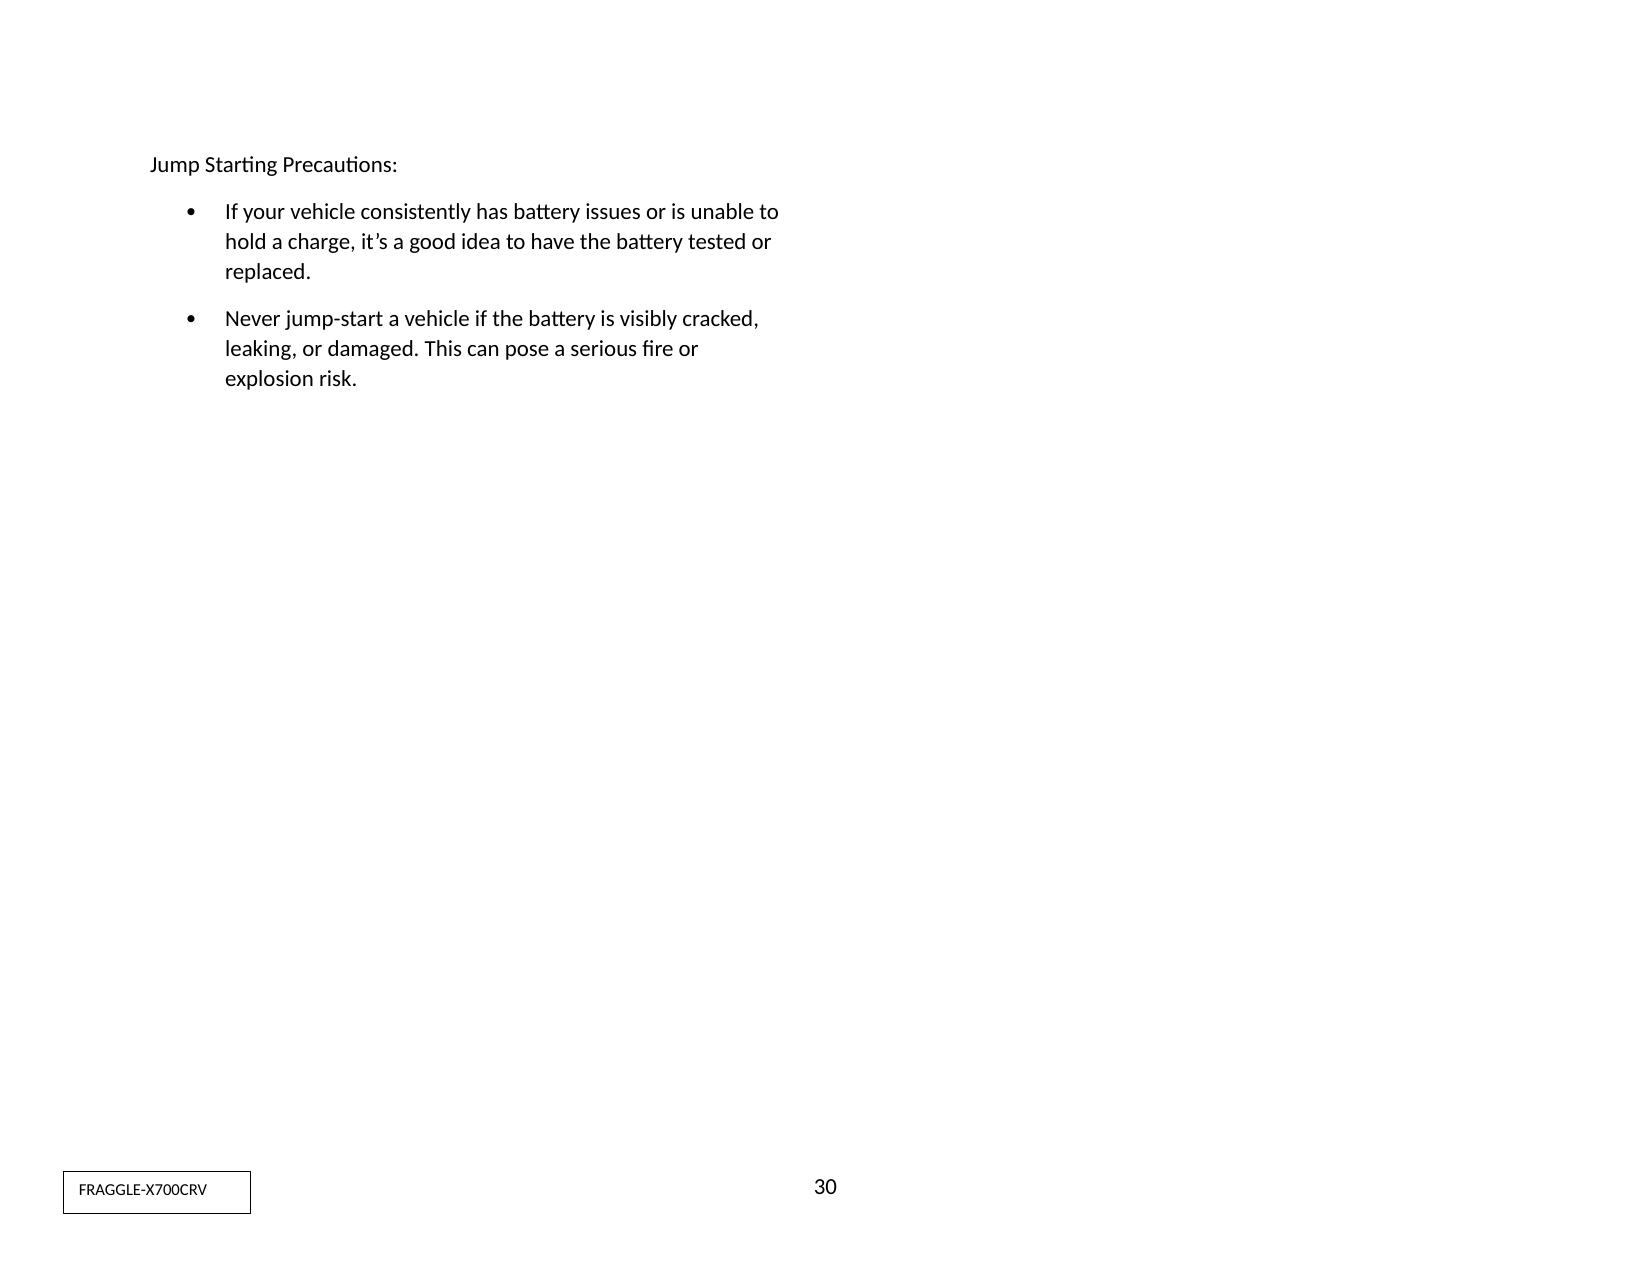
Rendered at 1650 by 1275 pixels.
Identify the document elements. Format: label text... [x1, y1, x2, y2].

text Jump Starting Precautions: [150, 150, 787, 178]
list If your vehicle consistently has battery issues or is unable to hold a charge, it’s a good idea to have the battery tested or replaced. [187, 197, 787, 285]
list Never jump-start a vehicle if the battery is visibly cracked, leaking, or damaged. This can pose a serious fire or explosion risk. [187, 304, 787, 393]
